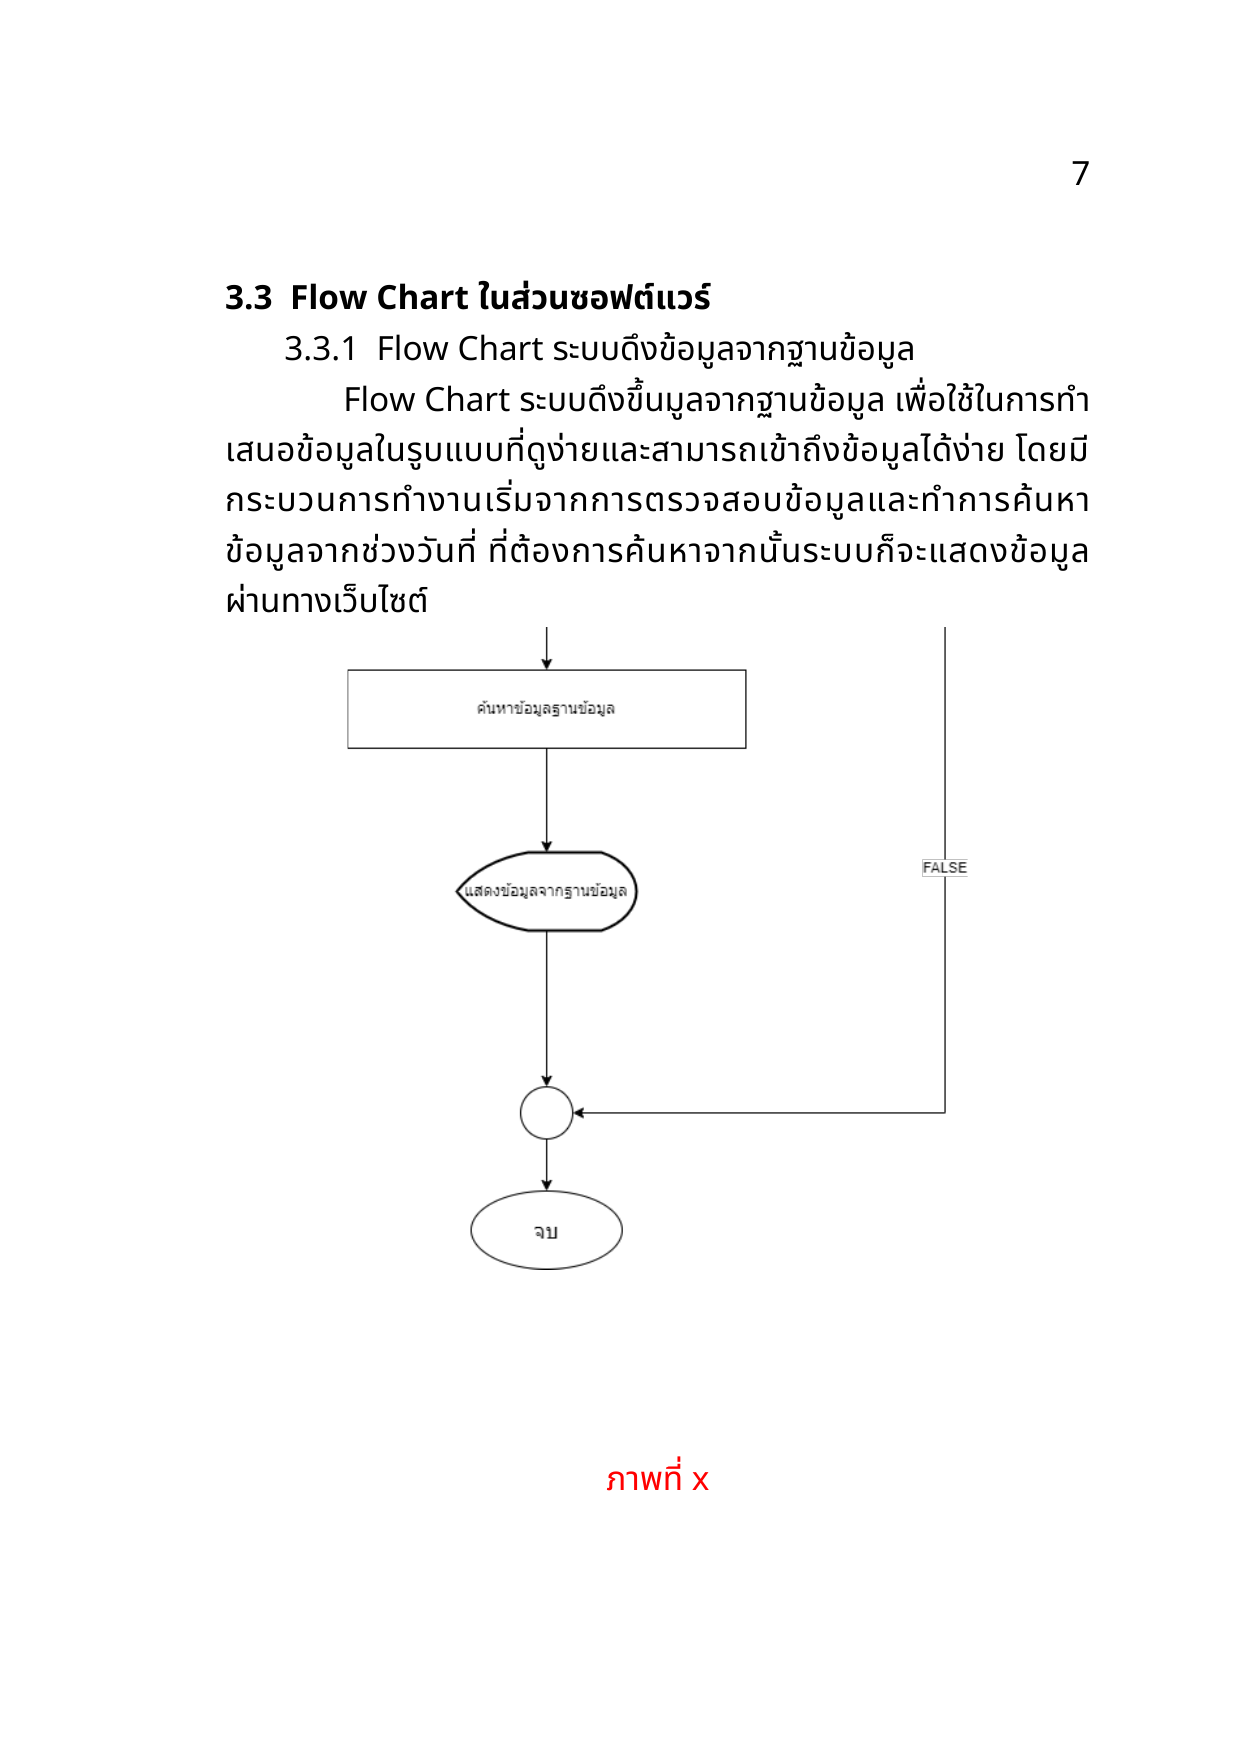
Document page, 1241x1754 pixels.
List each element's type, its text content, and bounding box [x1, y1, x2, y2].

text ภาพที่ x [225, 1455, 1090, 1505]
picture [347, 627, 968, 1270]
text 3.3 Flow Chart ในส่วนซอฟต์แวร์ [225, 274, 1090, 325]
text 3.3.1 Flow Chart ระบบดึงข้อมูลจากฐานข้อมูล [225, 325, 1090, 375]
text Flow Chart ระบบดึงขึ้นมูลจากฐานข้อมูล เพื่อใช้ในการทำเสนอข้อมูลในรูบแบบที่ดูง่ายและสามารถเข้าถึงข้อมูลได้ง่าย โดยมีกระบวนการทำงานเริ่มจากการตรวจสอบข้อมูลและทำการค้นหาข้อมูลจากช่วงวันที่ ที่ต้องการค้นหาจากนั้นระบบก็จะแสดงข้อมูลผ่านทางเว็บไซต์ [225, 375, 1090, 628]
